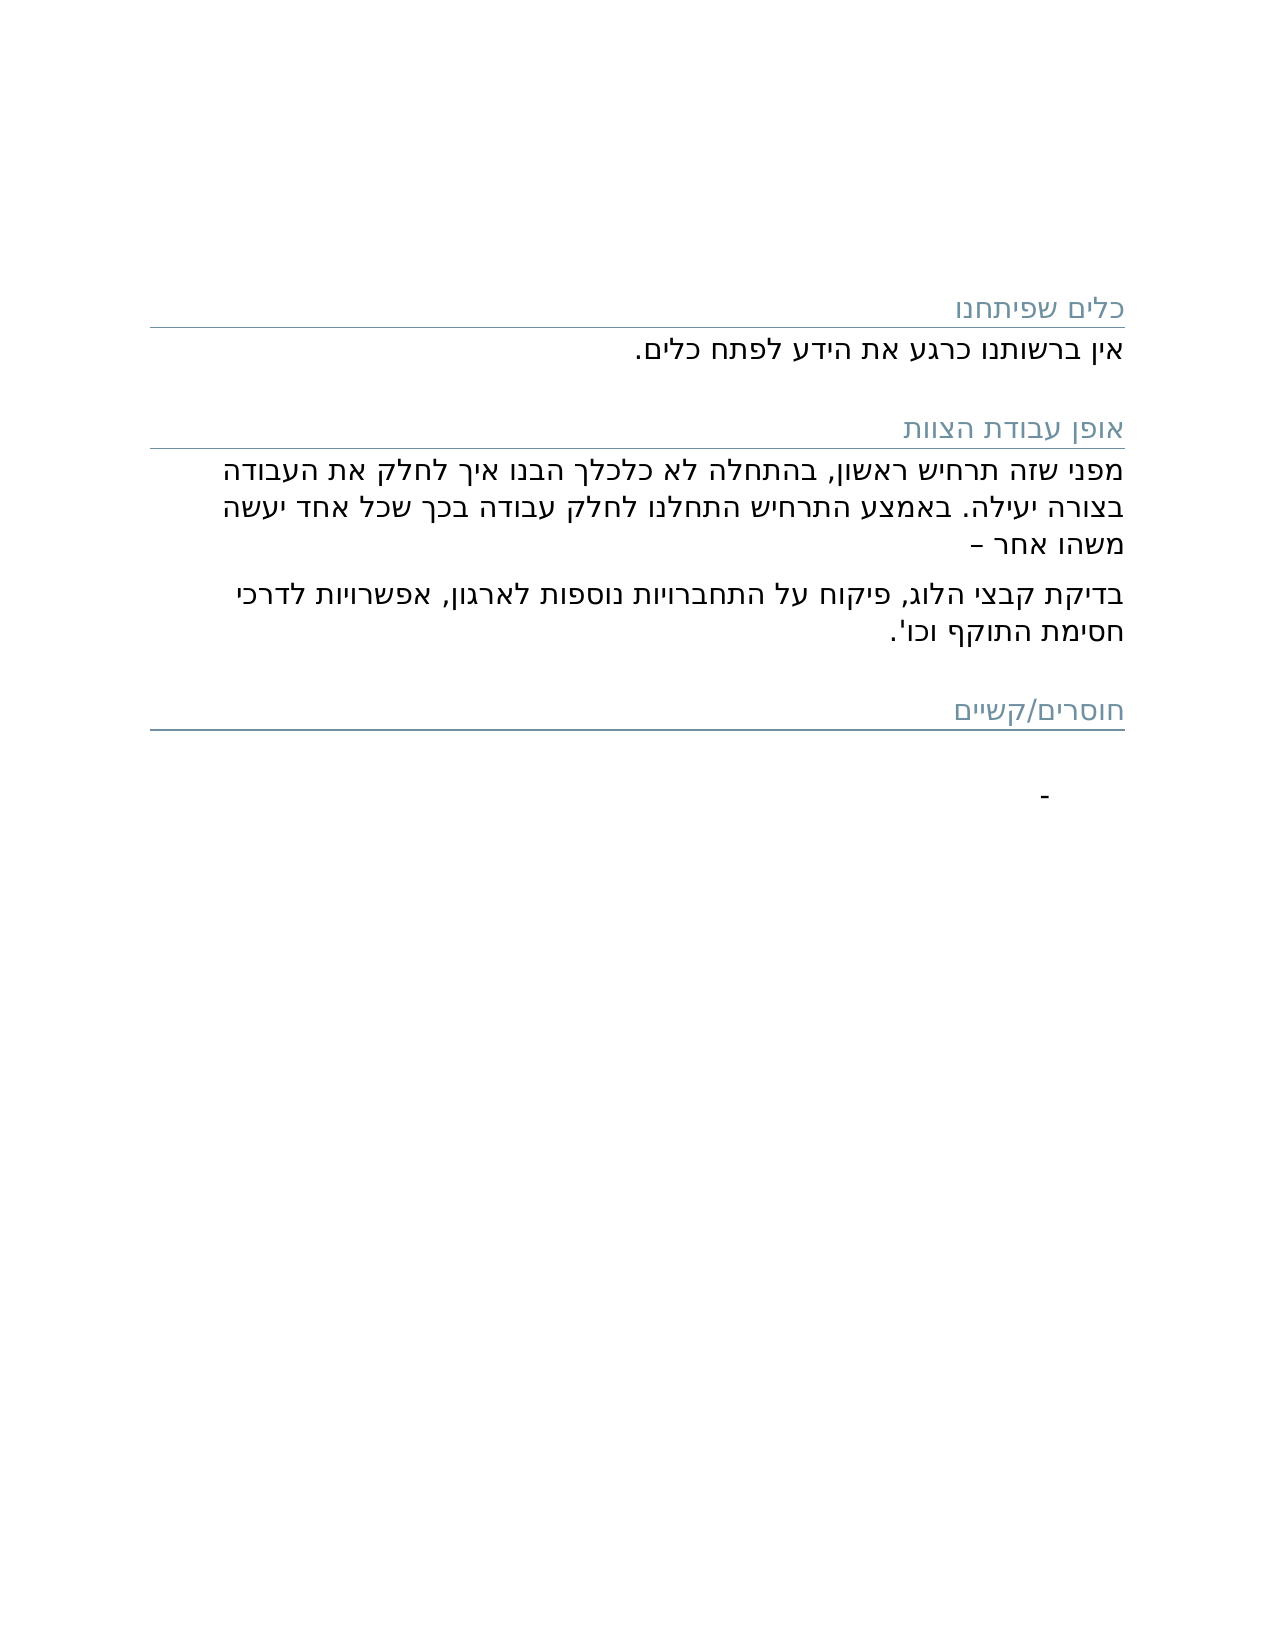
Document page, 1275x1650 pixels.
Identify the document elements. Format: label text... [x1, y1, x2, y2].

subtitle חוסרים/קשיים [150, 693, 1125, 729]
subtitle אופן עבודת הצוות [150, 412, 1125, 448]
subtitle כלים שפיתחנו [150, 291, 1125, 327]
text אין ברשותנו כרגע את הידע לפתח כלים. [150, 333, 1125, 367]
list - [150, 778, 1050, 812]
text מפני שזה תרחיש ראשון, בהתחלה לא כלכלך הבנו איך לחלק את העבודה בצורה יעילה. באמצע התרחיש התחלנו לחלק עבודה בכך שכל אחד יעשה משהו אחר – [150, 453, 1125, 561]
text בדיקת קבצי הלוג, פיקוח על התחברויות נוספות לארגון, אפשרויות לדרכי חסימת התוקף וכו'. [150, 577, 1125, 648]
